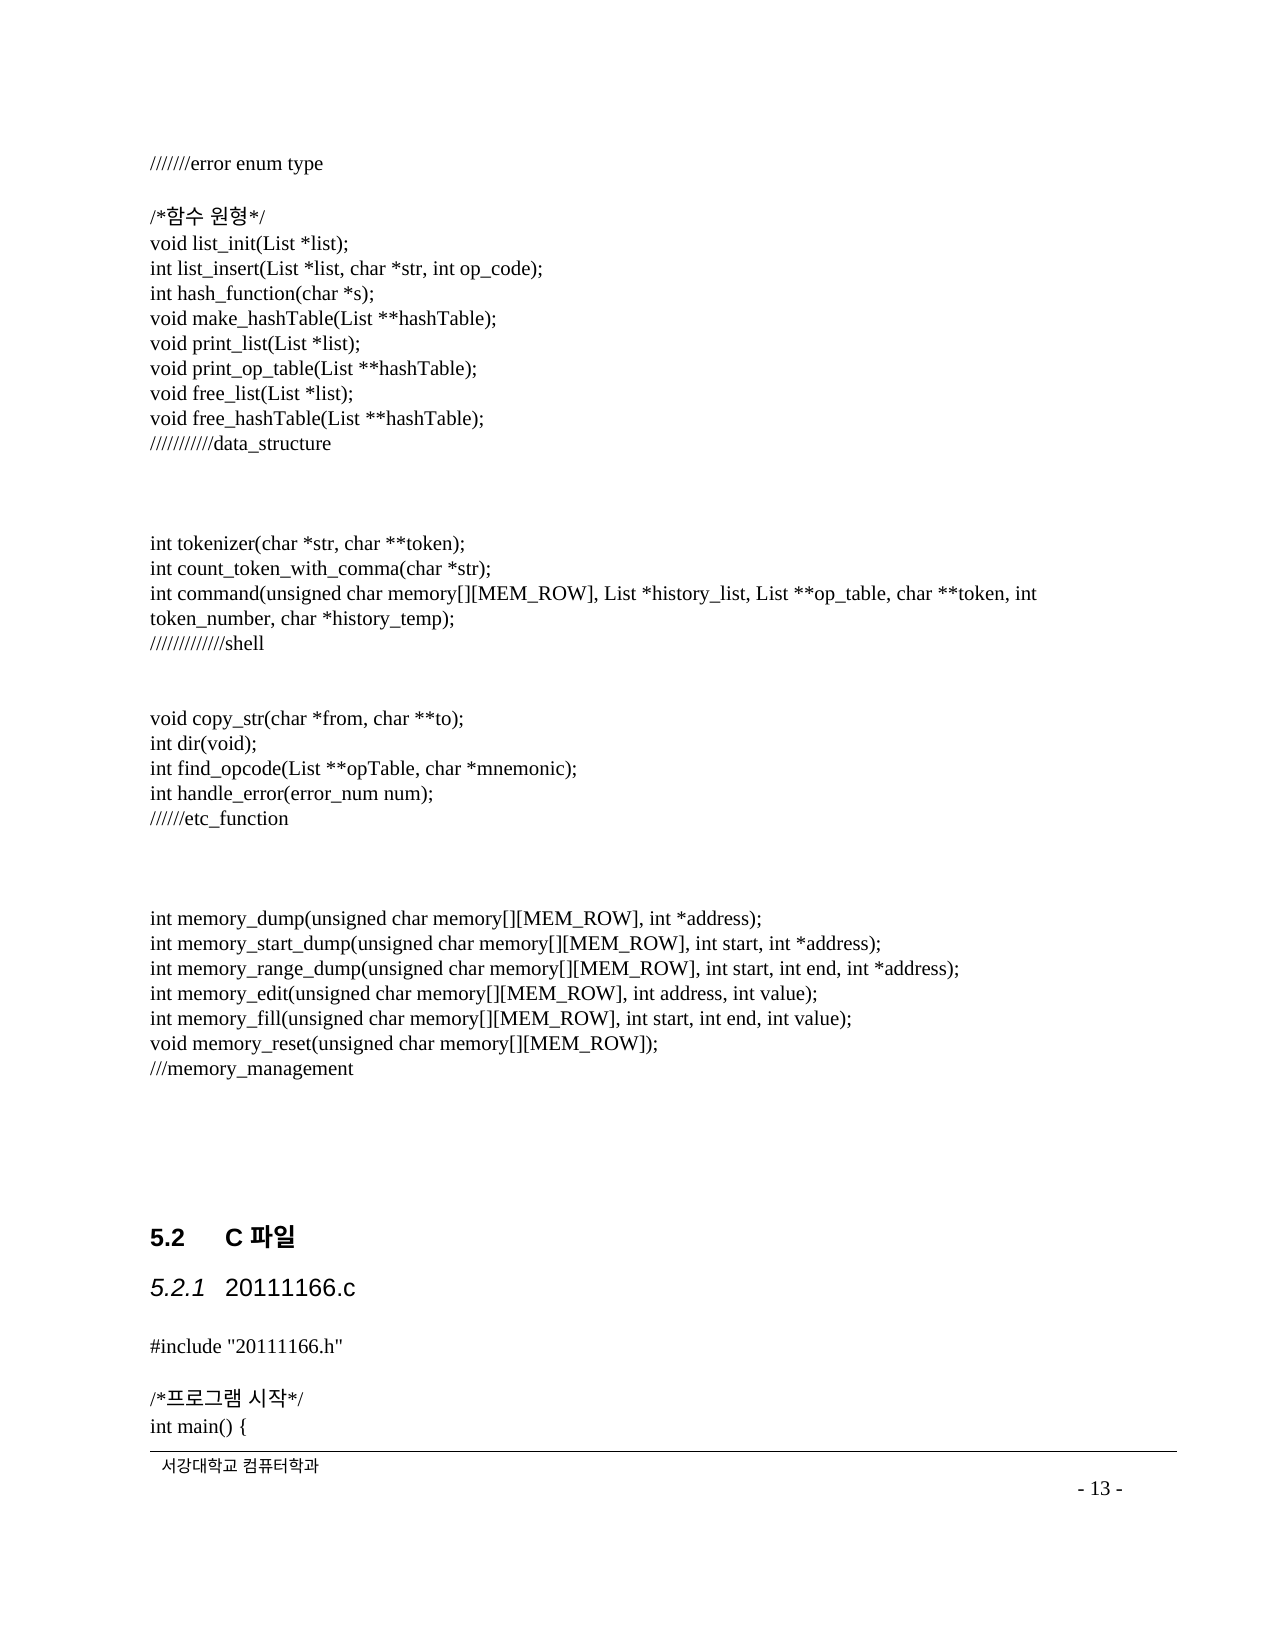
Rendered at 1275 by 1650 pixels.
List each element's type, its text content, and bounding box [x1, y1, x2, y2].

text void print_op_table(List **hashTable); [150, 355, 1125, 380]
text int handle_error(error_num num); [150, 780, 1125, 805]
text int hash_function(char *s); [150, 280, 1125, 305]
text /*함수 원형*/ [150, 200, 1125, 230]
text int dir(void); [150, 730, 1125, 755]
text int count_token_with_comma(char *str); [150, 555, 1125, 580]
subtitle C 파일 [150, 1218, 1125, 1254]
text int memory_fill(unsigned char memory[][MEM_ROW], int start, int end, int value); [150, 1005, 1125, 1030]
text /////////////shell [150, 630, 1125, 655]
text void memory_reset(unsigned char memory[][MEM_ROW]); [150, 1030, 1125, 1055]
text int tokenizer(char *str, char **token); [150, 530, 1125, 555]
text ///memory_management [150, 1055, 1125, 1080]
text void list_init(List *list); [150, 230, 1125, 255]
text int command(unsigned char memory[][MEM_ROW], List *history_list, List **op_table, char **token, int token_number, char *history_temp); [150, 580, 1125, 630]
text ///////error enum type [150, 150, 1125, 175]
text int list_insert(List *list, char *str, int op_code); [150, 255, 1125, 280]
subtitle 20111166.c [150, 1273, 1125, 1301]
text #include "20111166.h" [150, 1333, 1125, 1358]
text int find_opcode(List **opTable, char *mnemonic); [150, 755, 1125, 780]
text int memory_start_dump(unsigned char memory[][MEM_ROW], int start, int *address); [150, 930, 1125, 955]
text int memory_range_dump(unsigned char memory[][MEM_ROW], int start, int end, int *address); [150, 955, 1125, 980]
text void free_list(List *list); [150, 380, 1125, 405]
text ///////////data_structure [150, 430, 1125, 455]
text //////etc_function [150, 805, 1125, 830]
text void print_list(List *list); [150, 330, 1125, 355]
text int memory_edit(unsigned char memory[][MEM_ROW], int address, int value); [150, 980, 1125, 1005]
text /*프로그램 시작*/ [150, 1383, 1125, 1413]
text int memory_dump(unsigned char memory[][MEM_ROW], int *address); [150, 905, 1125, 930]
text void copy_str(char *from, char **to); [150, 705, 1125, 730]
text void make_hashTable(List **hashTable); [150, 305, 1125, 330]
text int main() { [150, 1413, 1125, 1438]
text void free_hashTable(List **hashTable); [150, 405, 1125, 430]
